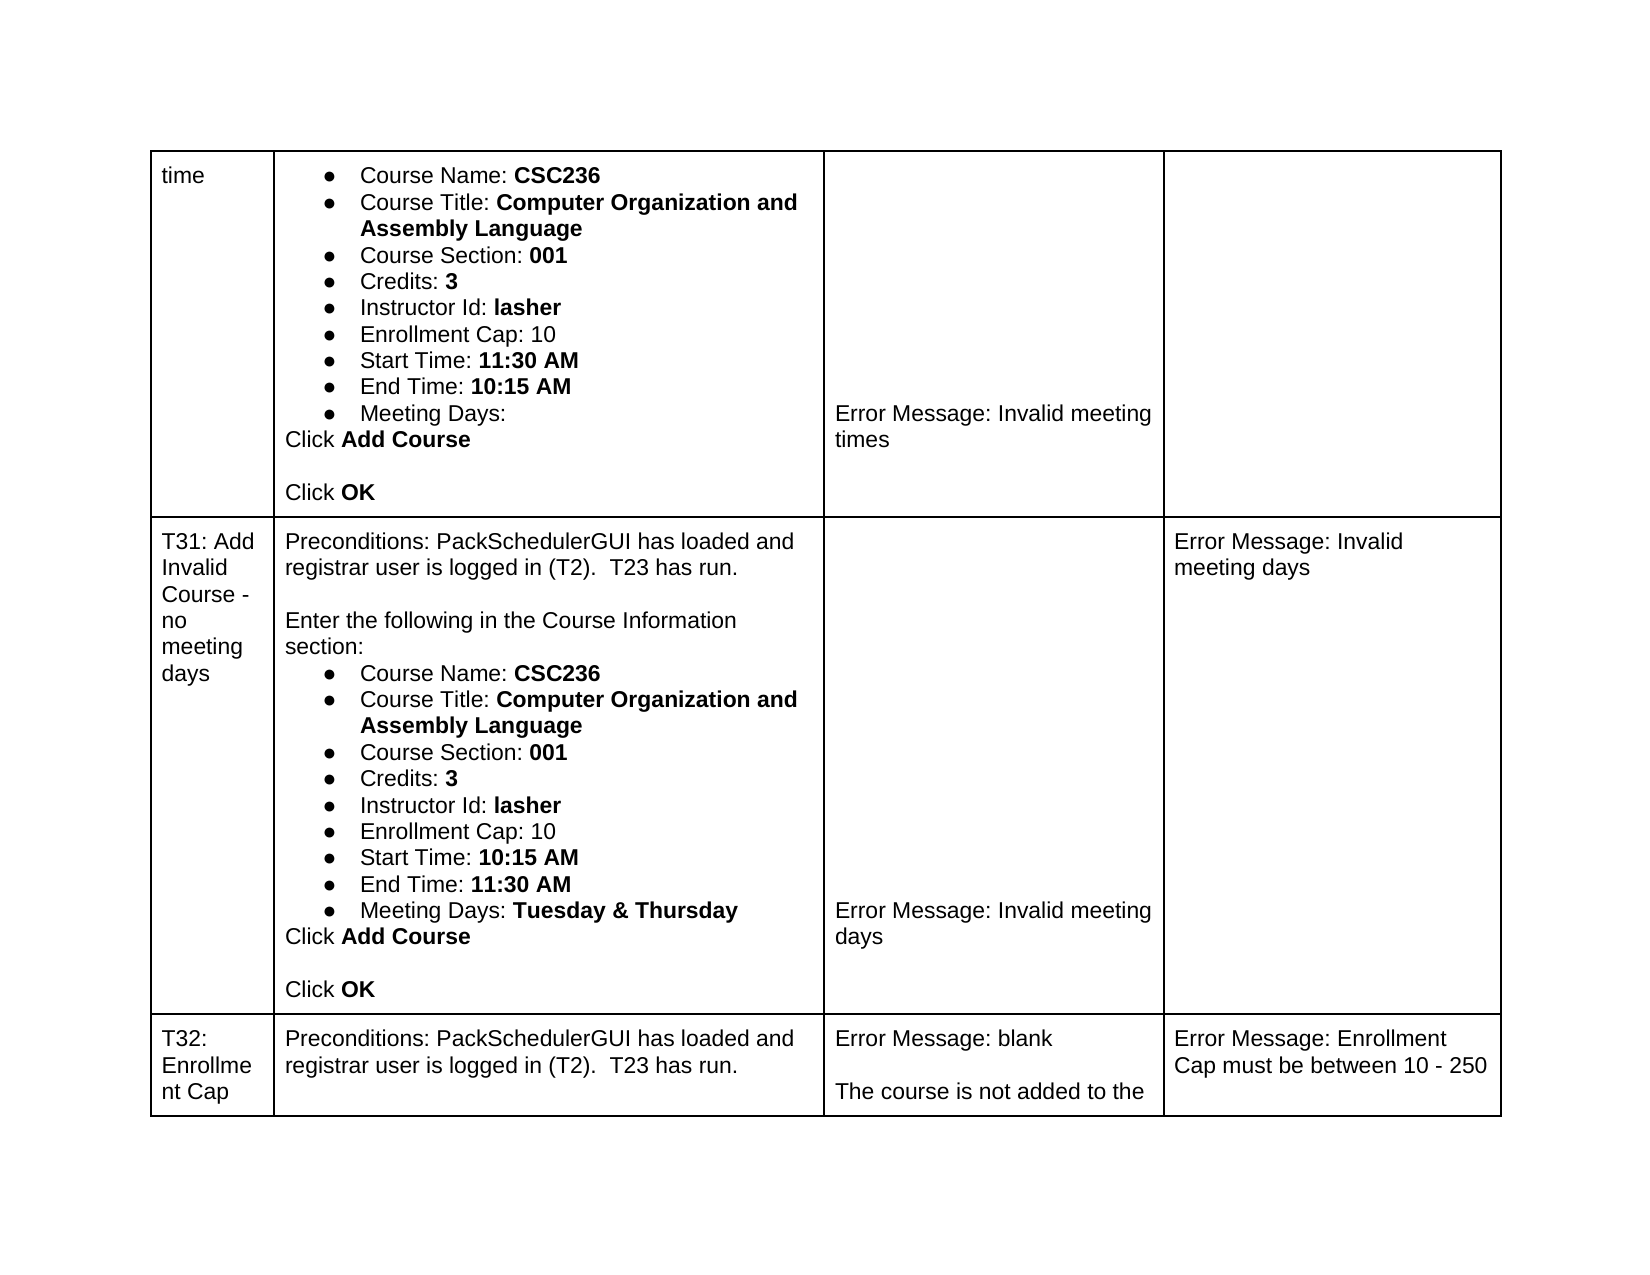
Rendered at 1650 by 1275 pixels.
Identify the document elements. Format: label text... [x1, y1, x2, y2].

table_cell Preconditions: PackSchedulerGUI has loaded and registrar user is logged in (T2). T23 has run. Enter the following in the Course Information section: Course Name: CSC236 Course Title: Computer Organization and Assembly Language Course Section: 001 Credits: 3 Instructor Id: lasher Enrollment Cap: 10 Start Time: 10:15 AM End Time: 11:30 AM Meeting Days: Tuesday & Thursday Click Add Course Click OK [275, 518, 823, 1013]
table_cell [1165, 152, 1500, 516]
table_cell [152, 152, 273, 516]
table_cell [275, 152, 823, 516]
table_cell Error Message: Invalid meeting days [825, 518, 1163, 1013]
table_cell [825, 1015, 1163, 1115]
table_cell Error Message: Invalid meeting days [1165, 518, 1500, 1013]
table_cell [1165, 1015, 1500, 1115]
table_cell T31: Add Invalid Course - no meeting days [152, 518, 273, 1013]
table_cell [275, 1015, 823, 1115]
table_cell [825, 152, 1163, 516]
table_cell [152, 1015, 273, 1115]
